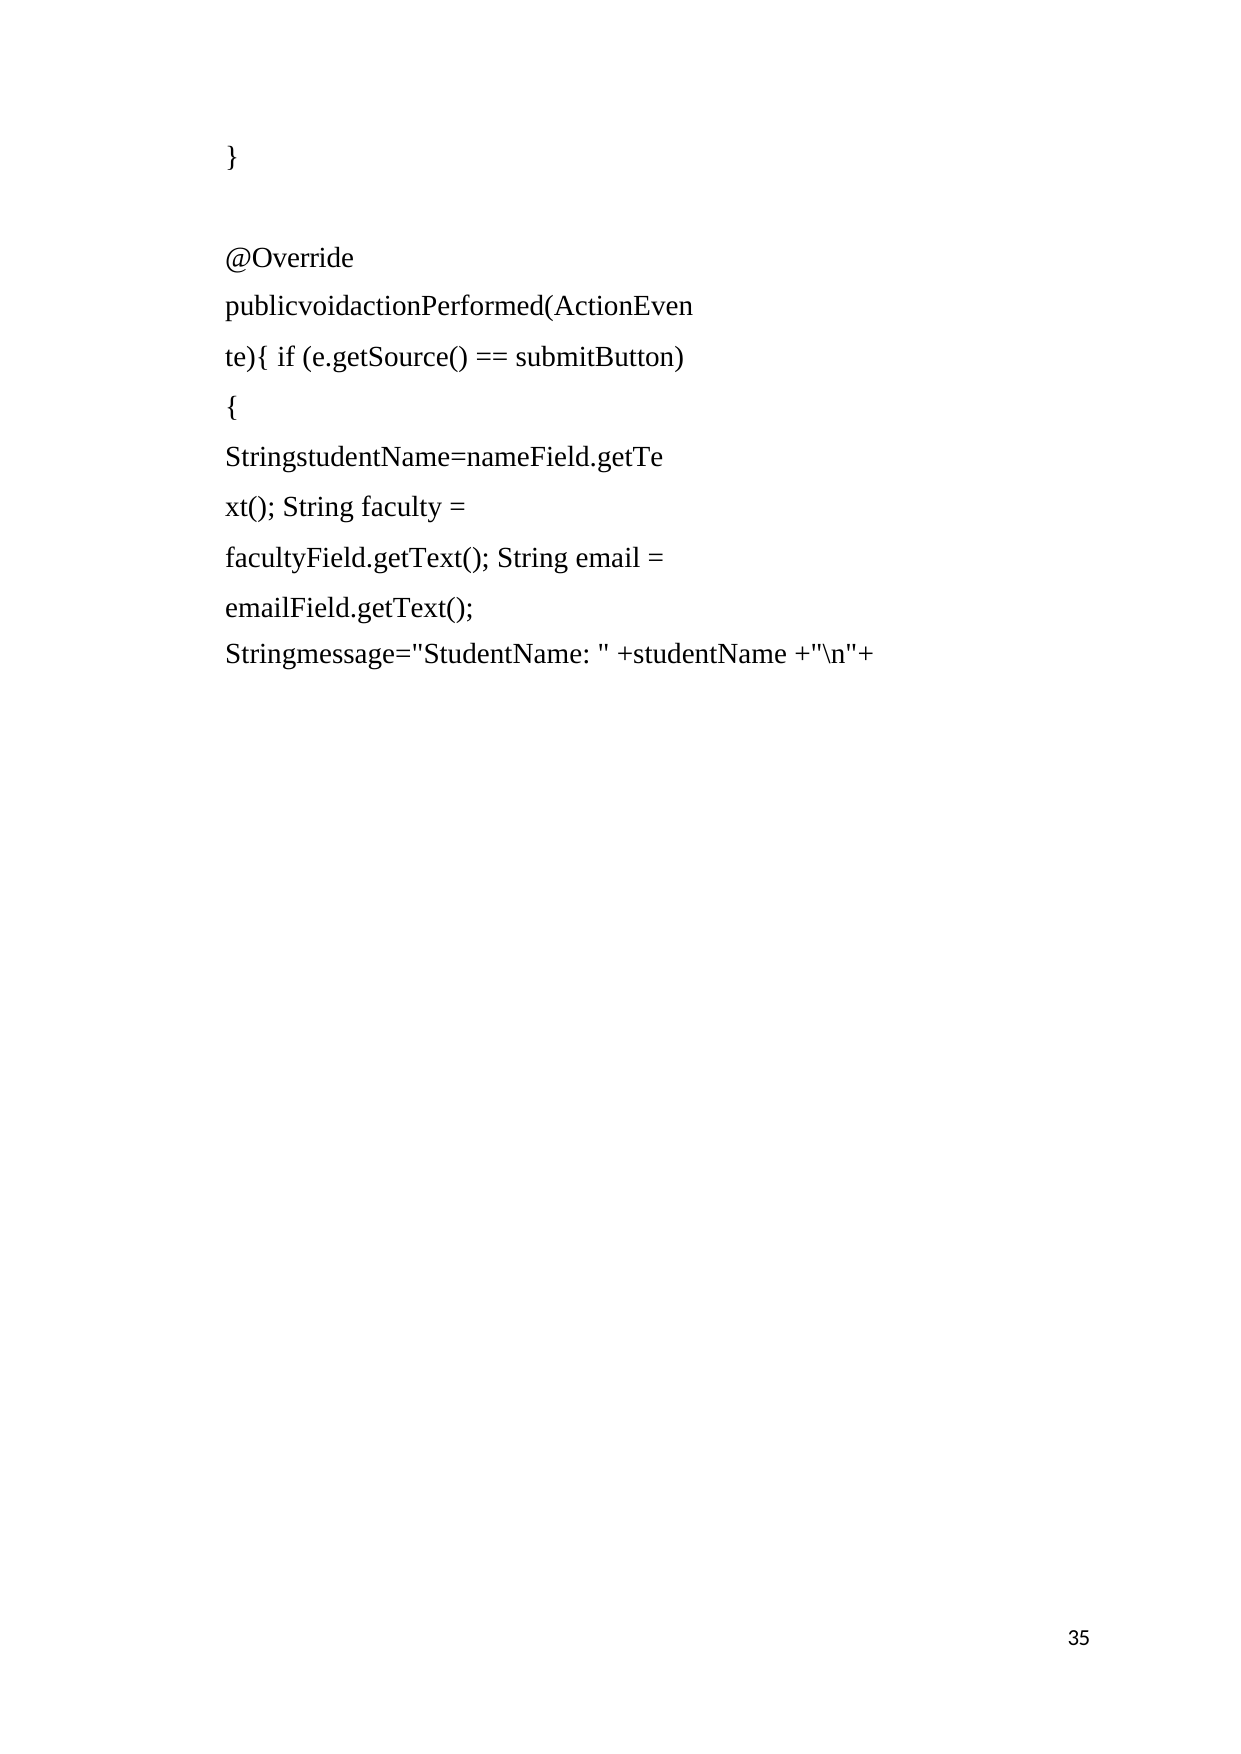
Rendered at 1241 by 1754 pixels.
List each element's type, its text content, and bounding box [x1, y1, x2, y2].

text } [225, 139, 1103, 173]
text publicvoidactionPerformed(ActionEvente){ if (e.getSource() == submitButton) { [225, 288, 699, 422]
text StringstudentName=nameField.getText(); String faculty = facultyField.getText(); String email = emailField.getText(); [225, 439, 668, 624]
text Stringmessage="StudentName: " +studentName +"\n"+ [225, 641, 1103, 669]
text @Override [225, 240, 1103, 274]
